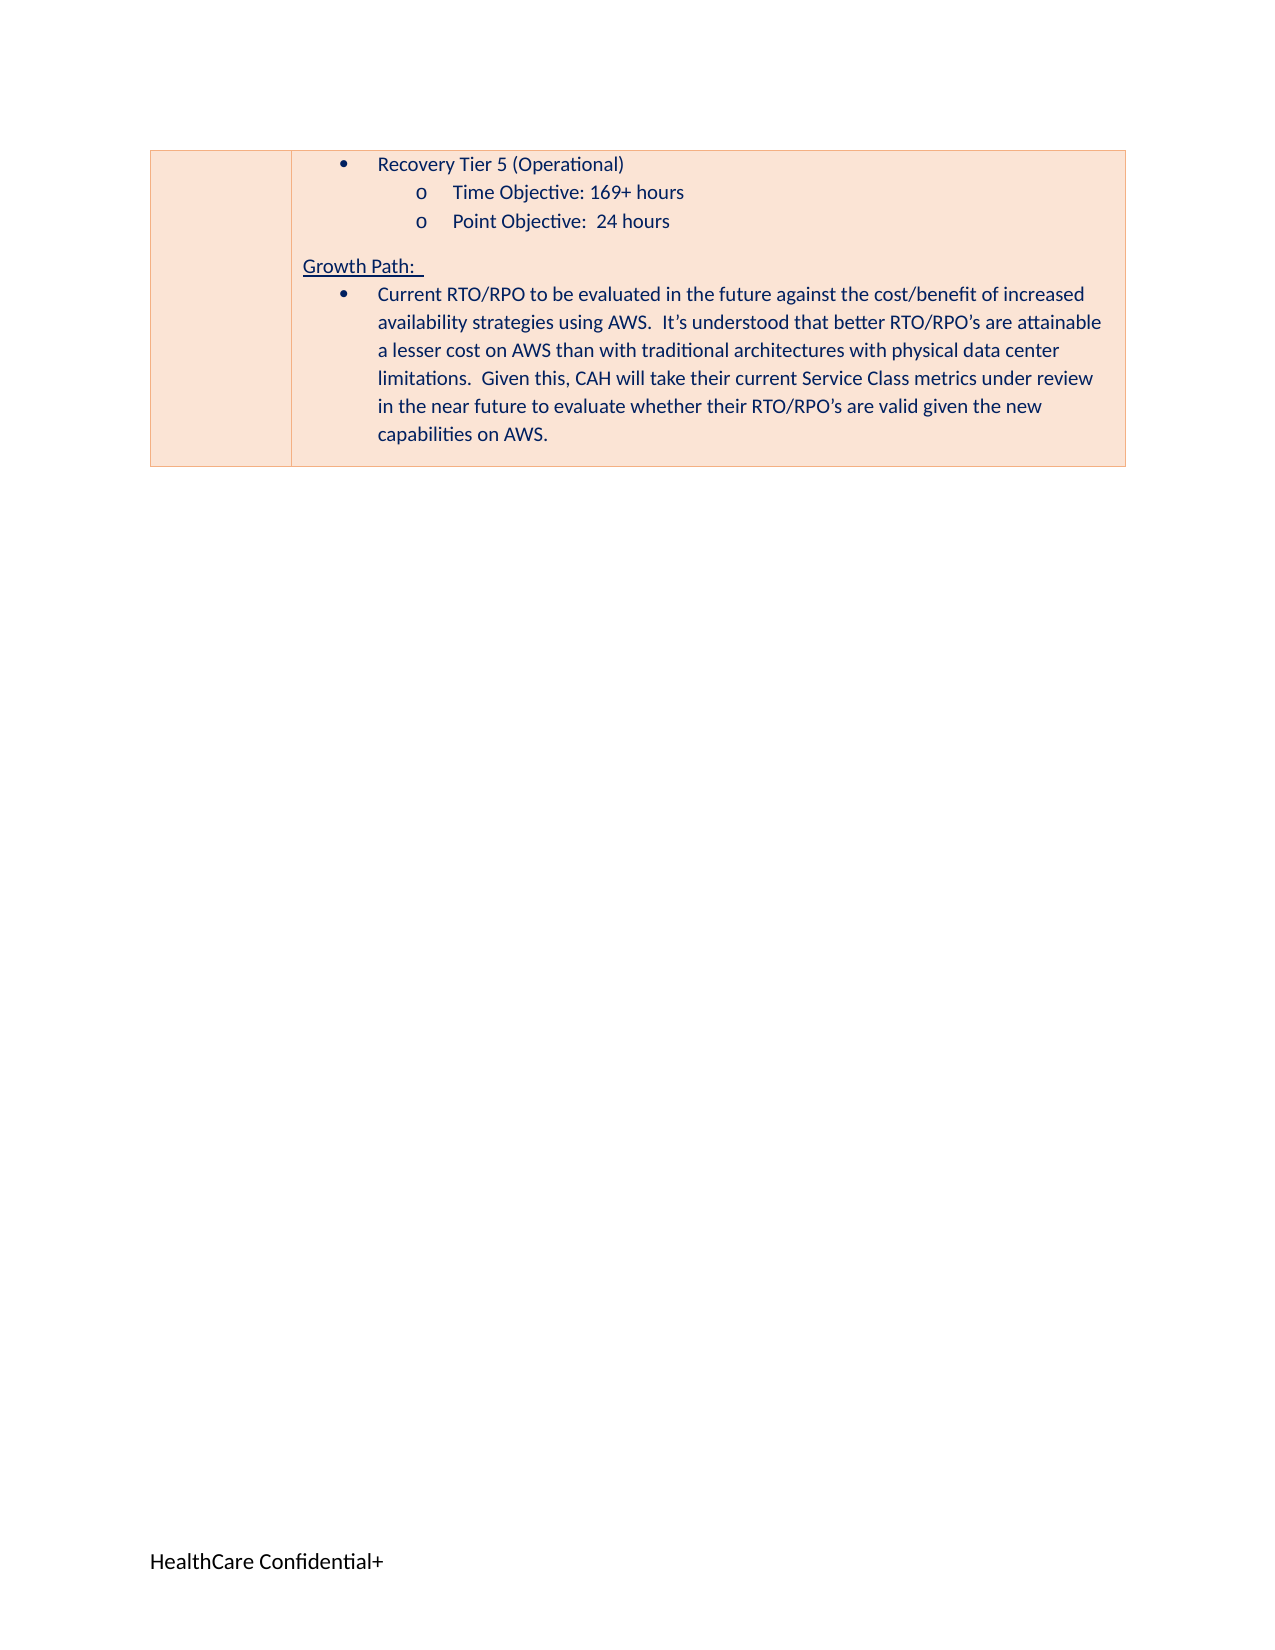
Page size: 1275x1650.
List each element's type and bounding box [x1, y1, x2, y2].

table_cell [292, 151, 1125, 466]
table_cell [151, 151, 291, 466]
